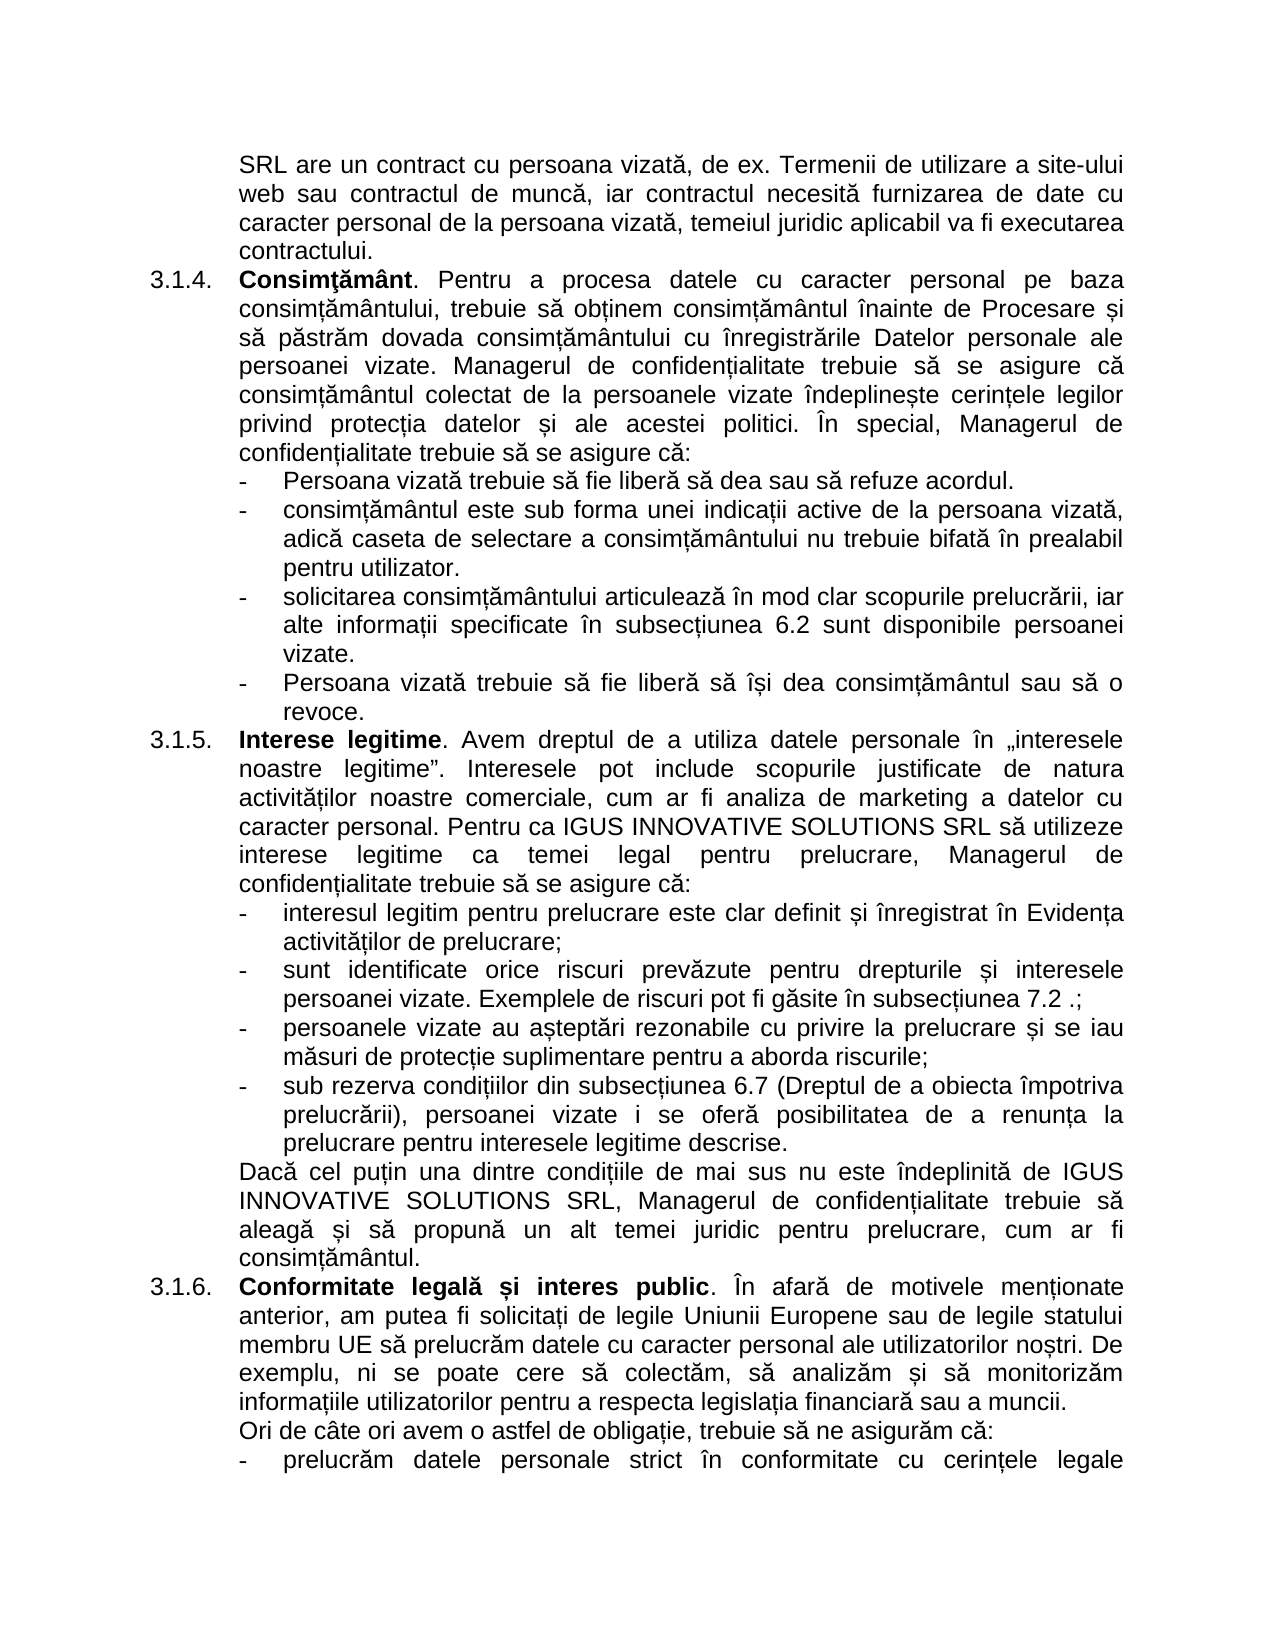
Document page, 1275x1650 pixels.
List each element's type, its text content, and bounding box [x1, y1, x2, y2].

list Persoana vizată trebuie să fie liberă să dea sau să refuze acordul. [239, 466, 1125, 495]
list interesul legitim pentru prelucrare este clar definit și înregistrat în Evidența activităților de prelucrare; [239, 898, 1125, 956]
list Conformitate legală și interes public. În afară de motivele menționate anterior, am putea fi solicitați de legile Uniunii Europene sau de legile statului membru UE să prelucrăm datele cu caracter personal ale utilizatorilor noștri. De exemplu, ni se poate cere să colectăm, să analizăm și să monitorizăm informațiile utilizatorilor pentru a respecta legislația financiară sau a muncii. [150, 1272, 1125, 1416]
list persoanele vizate au așteptări rezonabile cu privire la prelucrare și se iau măsuri de protecție suplimentare pentru a aborda riscurile; [239, 1013, 1125, 1071]
list solicitarea consimțământului articulează în mod clar scopurile prelucrării, iar alte informații specificate în subsecțiunea 6.2 sunt disponibile persoanei vizate. [239, 581, 1125, 668]
text Dacă cel puțin una dintre condițiile de mai sus nu este îndeplinită de IGUS INNOVATIVE SOLUTIONS SRL, Managerul de confidențialitate trebuie să aleagă și să propună un alt temei juridic pentru prelucrare, cum ar fi consimțământul. [239, 1157, 1125, 1272]
list sub rezerva condițiilor din subsecțiunea 6.7 (Dreptul de a obiecta împotriva prelucrării), persoanei vizate i se oferă posibilitatea de a renunța la prelucrare pentru interesele legitime descrise. [239, 1071, 1125, 1157]
list sunt identificate orice riscuri prevăzute pentru drepturile și interesele persoanei vizate. Exemplele de riscuri pot fi găsite în subsecțiunea 7.2 .; [239, 956, 1125, 1013]
list Interese legitime. Avem dreptul de a utiliza datele personale în „interesele noastre legitime”. Interesele pot include scopurile justificate de natura activităților noastre comerciale, cum ar fi analiza de marketing a datelor cu caracter personal. Pentru ca IGUS INNOVATIVE SOLUTIONS SRL să utilizeze interese legitime ca temei legal pentru prelucrare, Managerul de confidențialitate trebuie să se asigure că: [150, 725, 1125, 898]
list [150, 150, 1125, 265]
list Consimţământ. Pentru a procesa datele cu caracter personal pe baza consimțământului, trebuie să obținem consimțământul înainte de Procesare și să păstrăm dovada consimțământului cu înregistrările Datelor personale ale persoanei vizate. Managerul de confidențialitate trebuie să se asigure că consimțământul colectat de la persoanele vizate îndeplinește cerințele legilor privind protecția datelor și ale acestei politici. În special, Managerul de confidențialitate trebuie să se asigure că: [150, 265, 1125, 466]
text Ori de câte ori avem o astfel de obligație, trebuie să ne asigurăm că: [239, 1416, 1125, 1444]
list consimțământul este sub forma unei indicații active de la persoana vizată, adică caseta de selectare a consimțământului nu trebuie bifată în prealabil pentru utilizator. [239, 495, 1125, 581]
list Persoana vizată trebuie să fie liberă să își dea consimțământul sau să o revoce. [239, 668, 1125, 725]
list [239, 1444, 1125, 1473]
